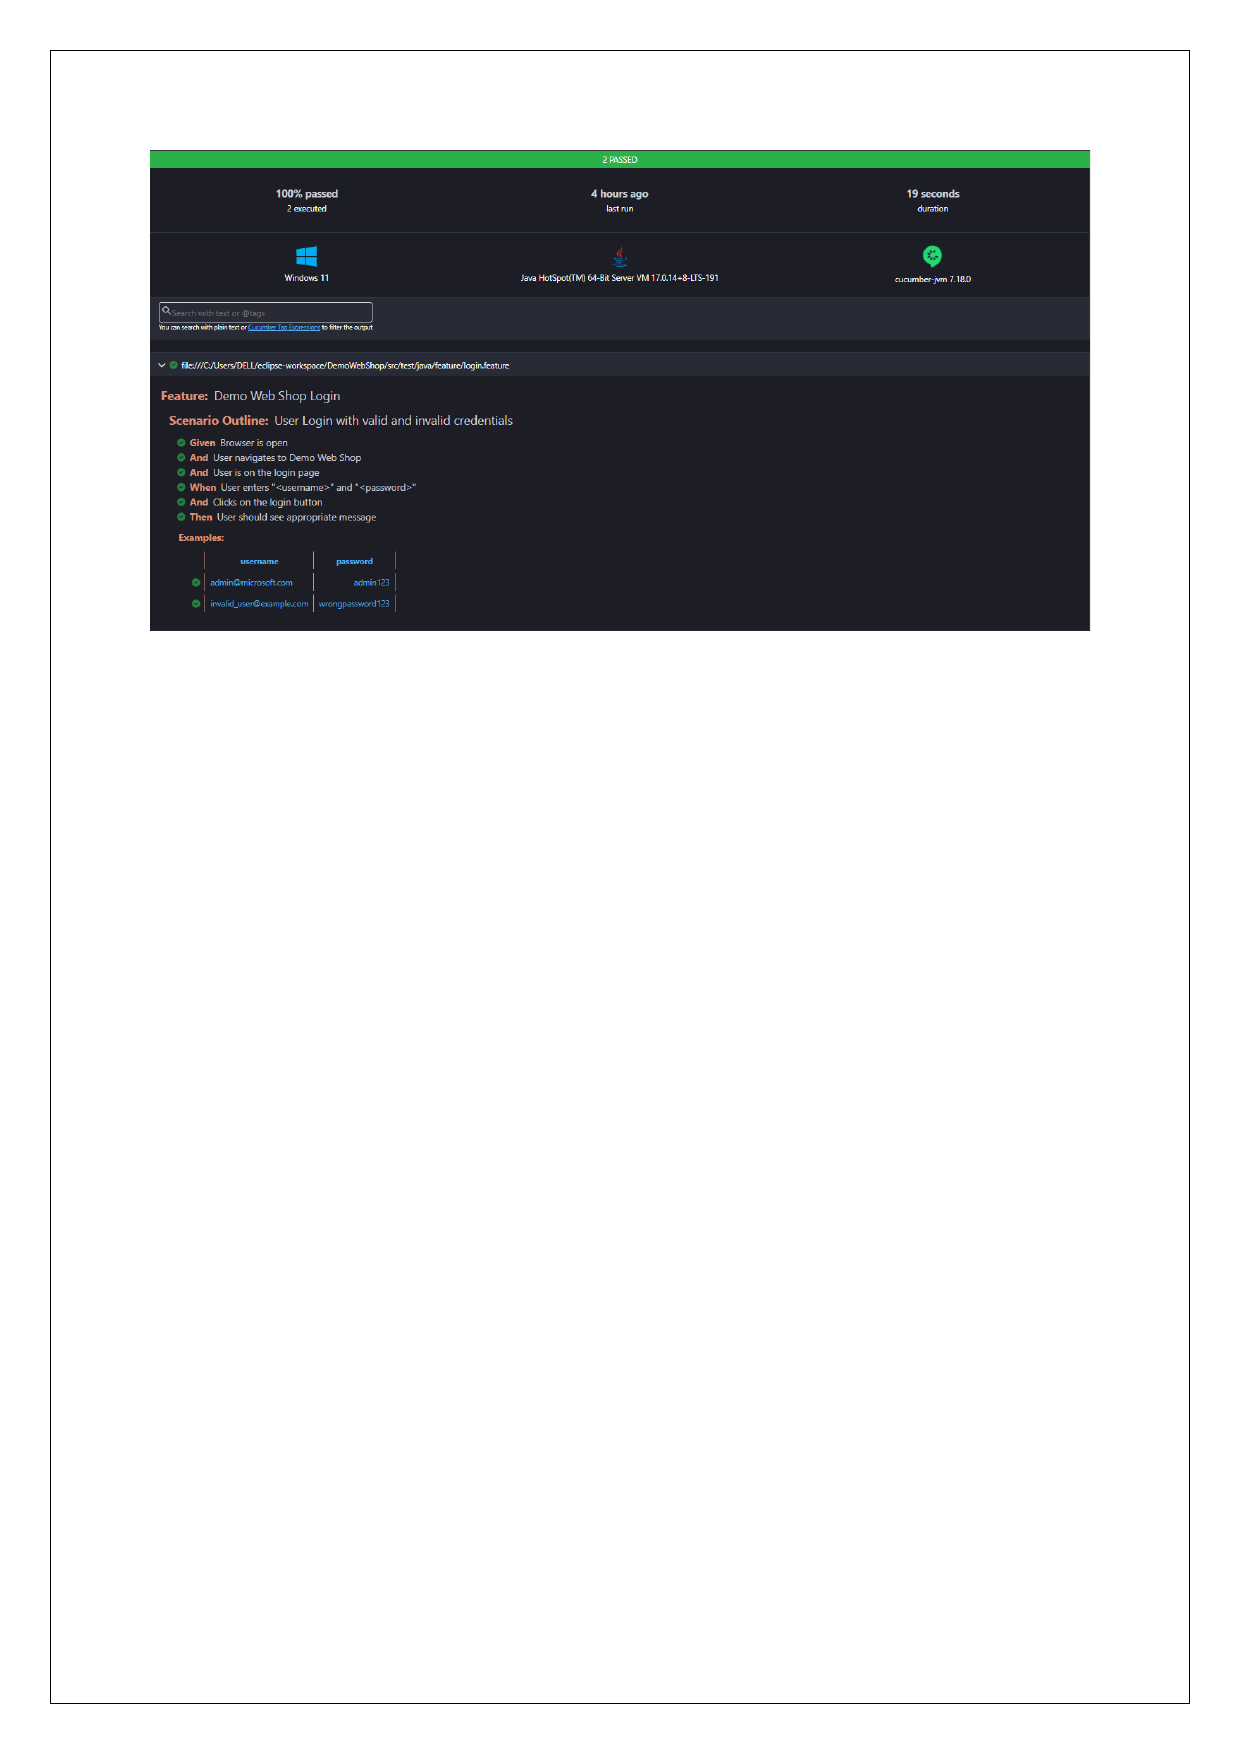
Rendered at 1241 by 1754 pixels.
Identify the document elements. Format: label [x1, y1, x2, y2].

picture [150, 150, 1091, 631]
